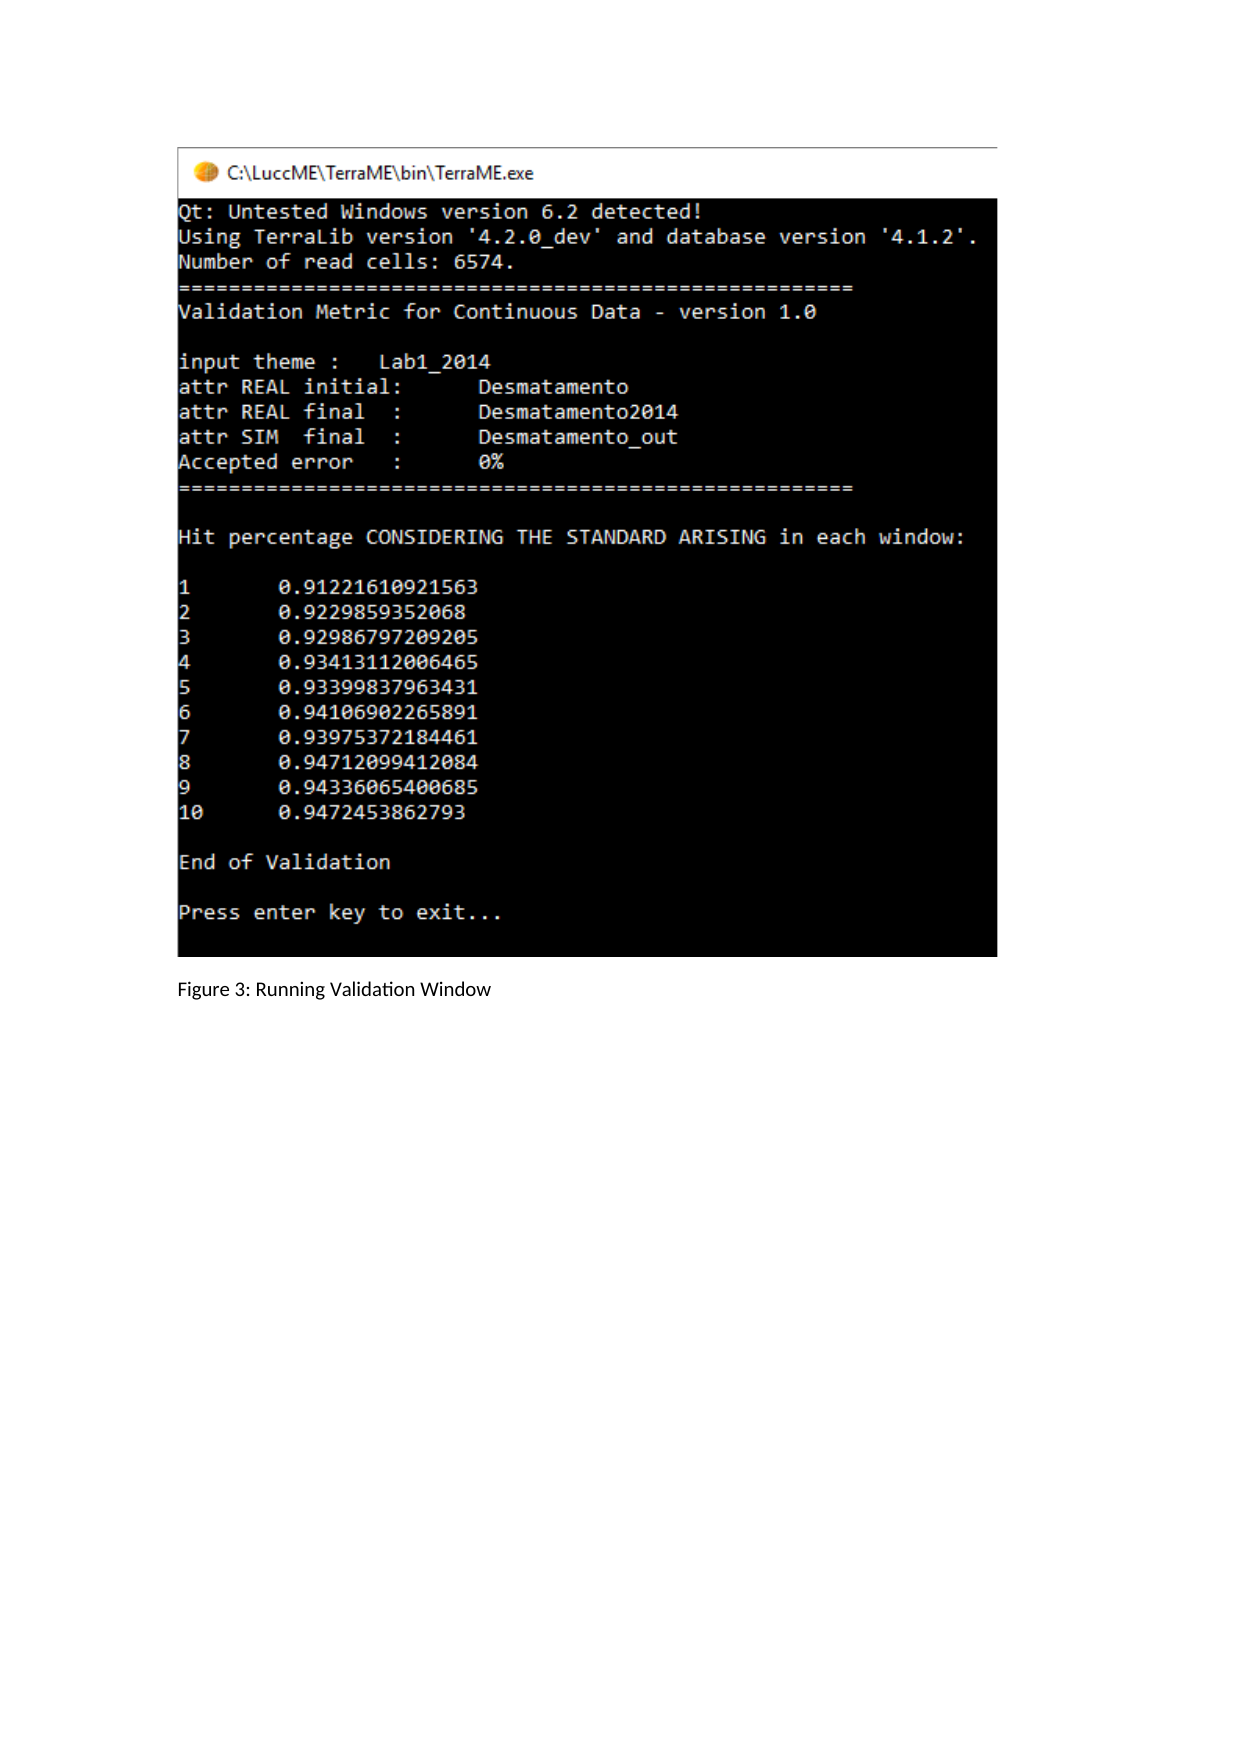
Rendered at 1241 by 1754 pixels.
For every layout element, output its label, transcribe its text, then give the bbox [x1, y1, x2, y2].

text Figure 3: Running Validation Window [177, 976, 1063, 1001]
picture [177, 147, 998, 957]
